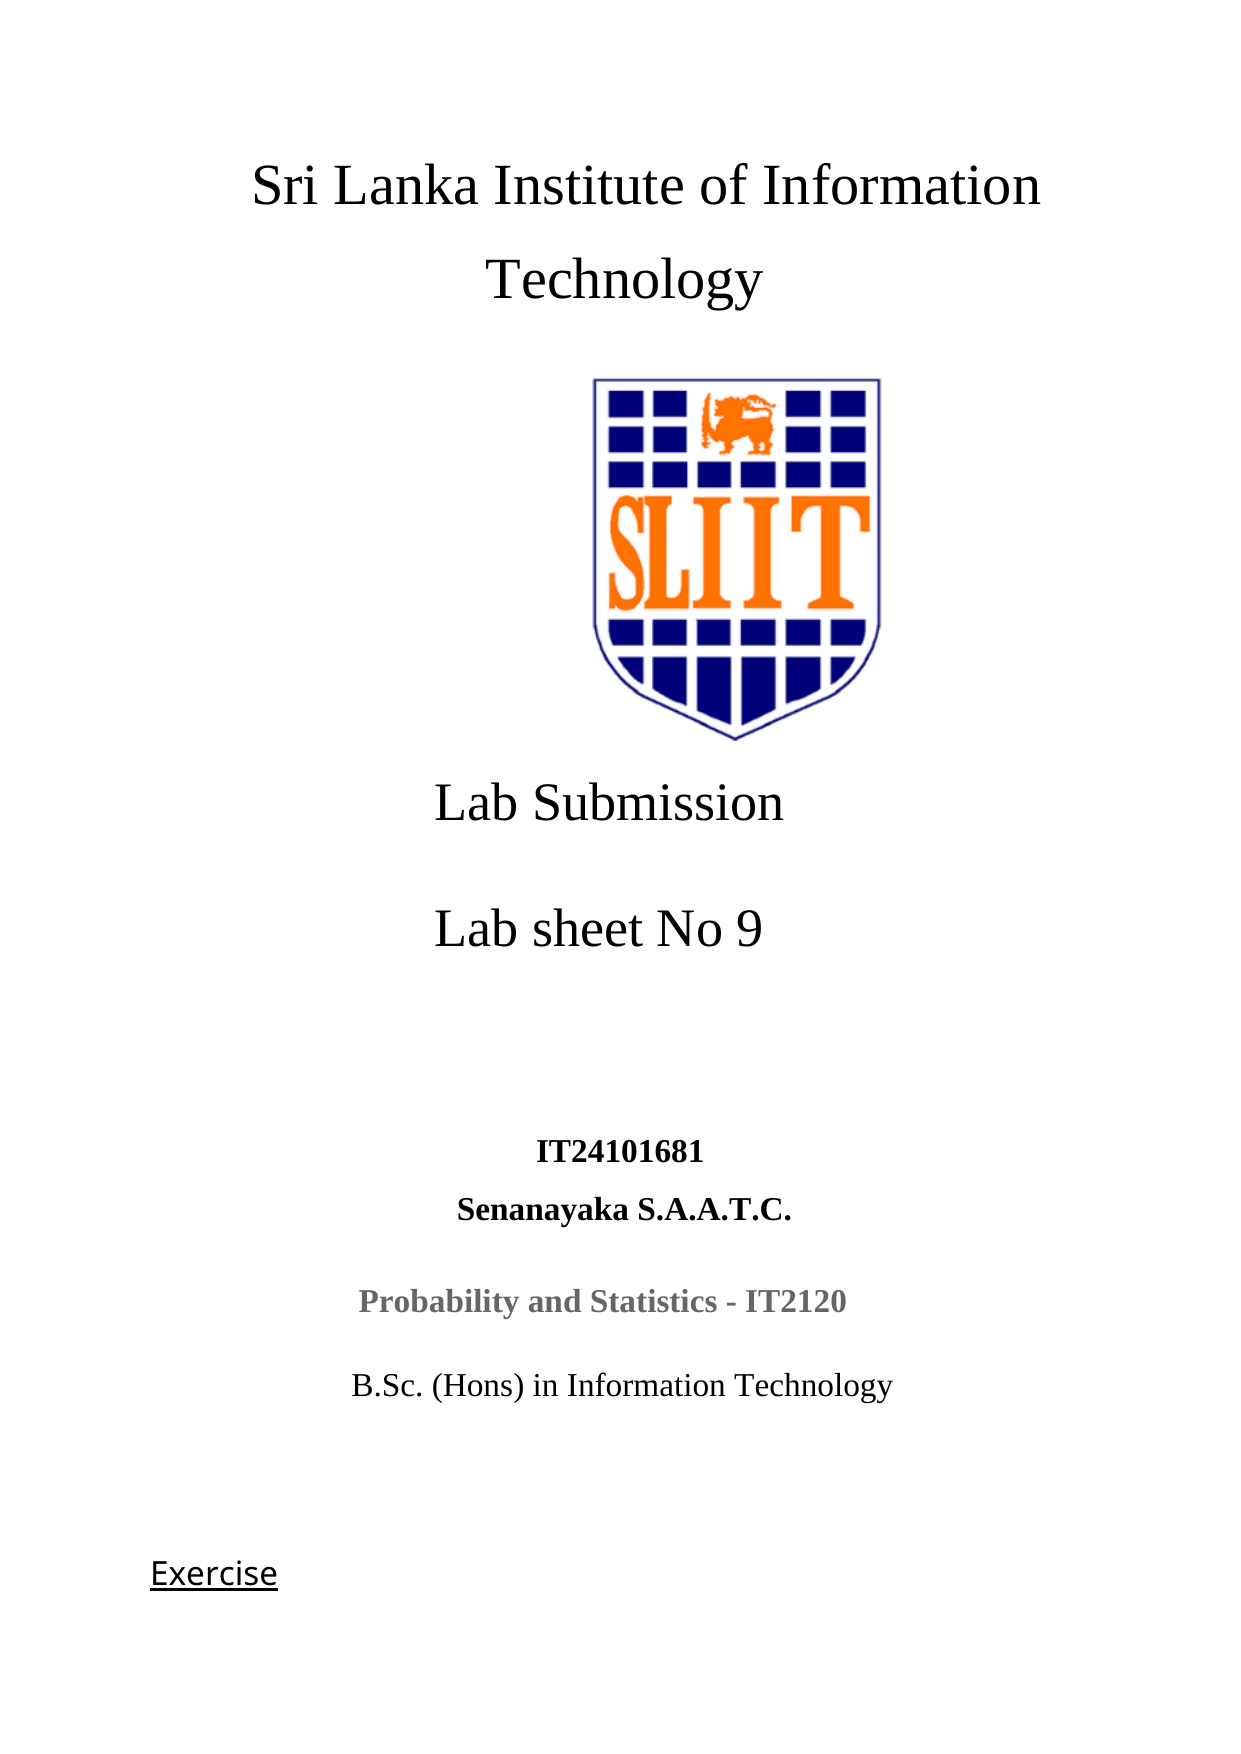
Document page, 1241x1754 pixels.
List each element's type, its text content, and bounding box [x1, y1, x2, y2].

text B.Sc. (Hons) in Information Technology [296, 1365, 940, 1403]
text Lab sheet No 9 [150, 896, 1090, 958]
text Senanayaka S.A.A.T.C. [150, 1189, 1090, 1228]
text Sri Lanka Institute of Information [150, 150, 1090, 217]
text Technology [150, 244, 1090, 312]
text Probability and Statistics - IT2120 [300, 1282, 1090, 1320]
text Lab Submission [150, 770, 1090, 833]
text IT24101681 [150, 1131, 1090, 1170]
text Exercise [150, 1550, 940, 1595]
picture [591, 378, 883, 741]
